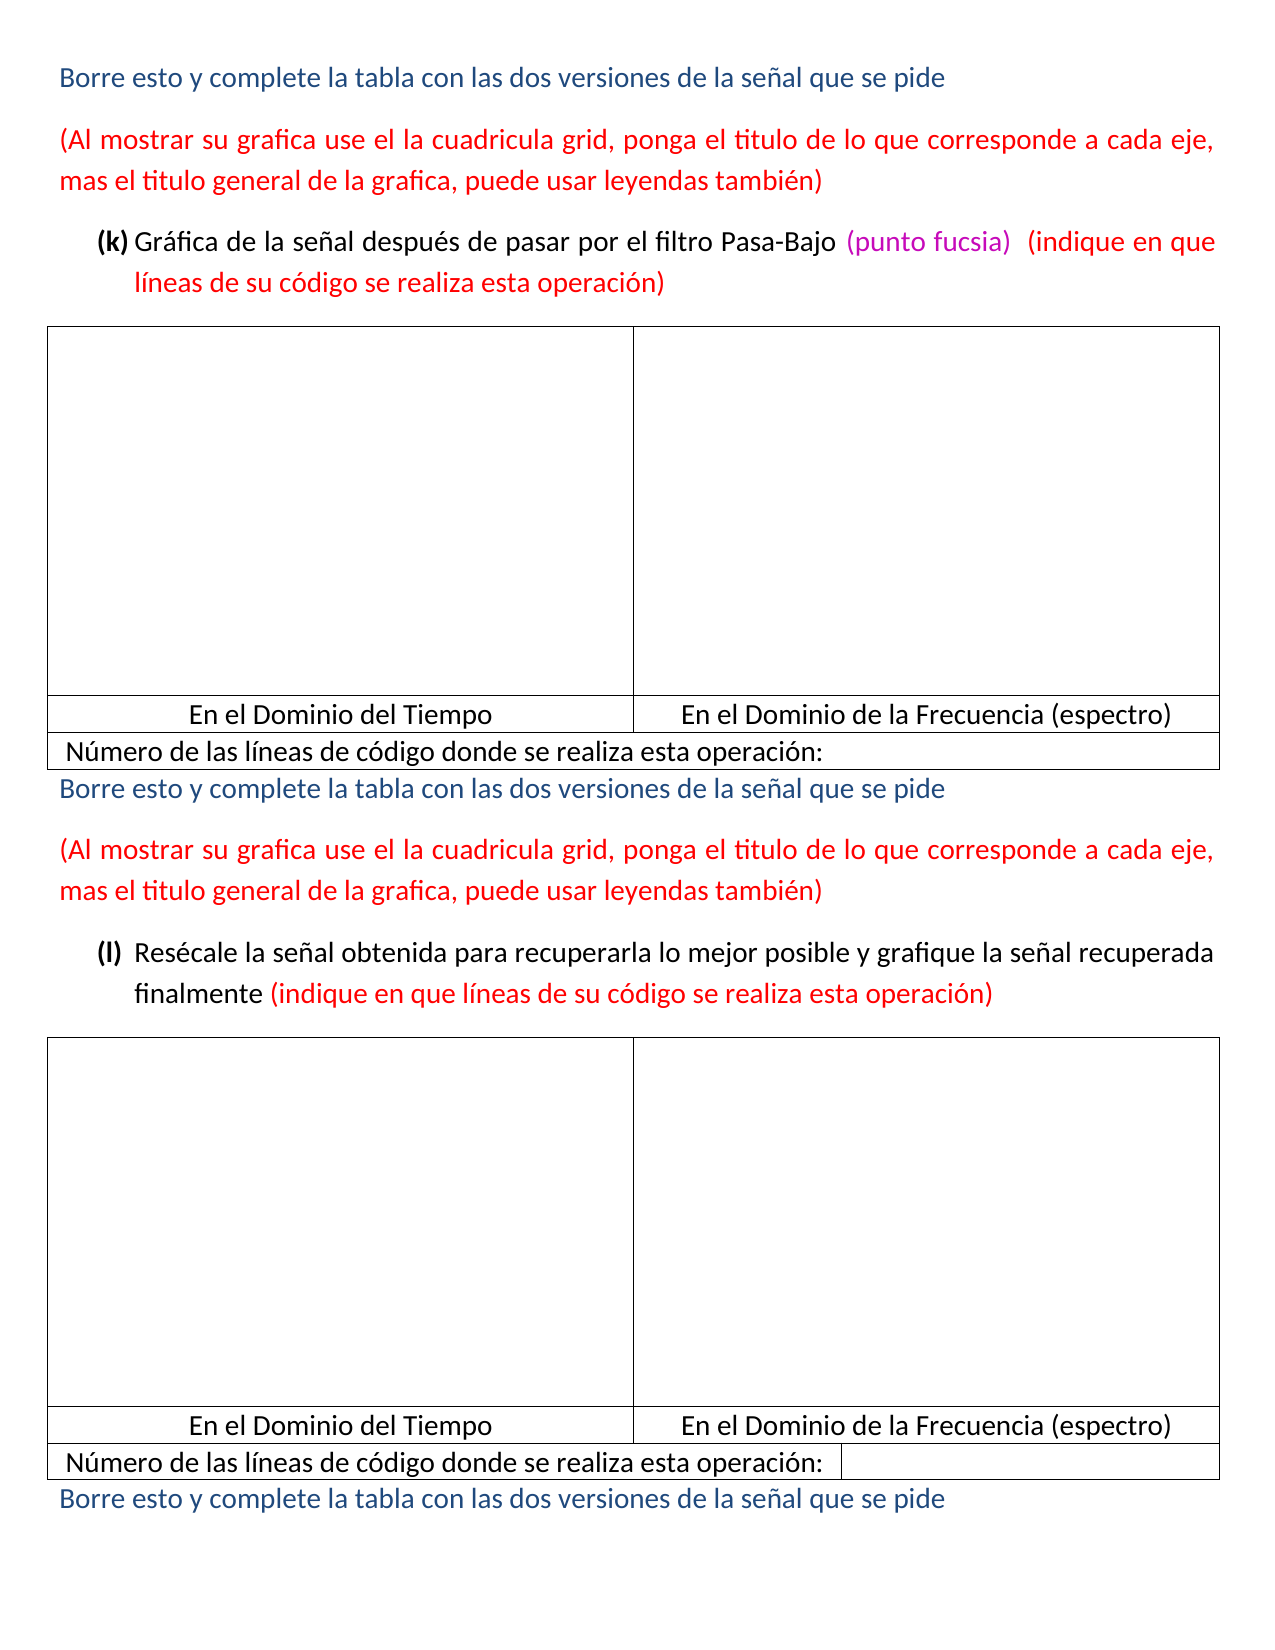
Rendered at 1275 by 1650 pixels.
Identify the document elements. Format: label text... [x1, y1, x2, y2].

list Gráfica de la señal después de pasar por el filtro Pasa-Bajo (punto fucsia) (indique en que líneas de su código se realiza esta operación) [97, 223, 1216, 300]
table_header [634, 1038, 1219, 1406]
table_header [48, 1038, 633, 1406]
table_cell En el Dominio de la Frecuencia (espectro) [634, 696, 1219, 732]
table_cell En el Dominio del Tiempo [48, 1407, 633, 1443]
text Borre esto y complete la tabla con las dos versiones de la señal que se pide [59, 1480, 1216, 1516]
table_cell En el Dominio de la Frecuencia (espectro) [634, 1407, 1219, 1443]
text Borre esto y complete la tabla con las dos versiones de la señal que se pide [59, 59, 1216, 95]
list Resécale la señal obtenida para recuperarla lo mejor posible y grafique la señal recuperada finalmente (indique en que líneas de su código se realiza esta operación) [97, 934, 1216, 1011]
table_cell [842, 1444, 1219, 1479]
text Borre esto y complete la tabla con las dos versiones de la señal que se pide [59, 770, 1216, 805]
table_cell En el Dominio del Tiempo [48, 696, 633, 732]
table_cell Número de las líneas de código donde se realiza esta operación: [48, 1444, 841, 1479]
table_cell [842, 733, 1219, 769]
table_header [48, 327, 633, 695]
table_header [634, 327, 1219, 695]
table_cell Número de las líneas de código donde se realiza esta operación: [48, 733, 842, 769]
